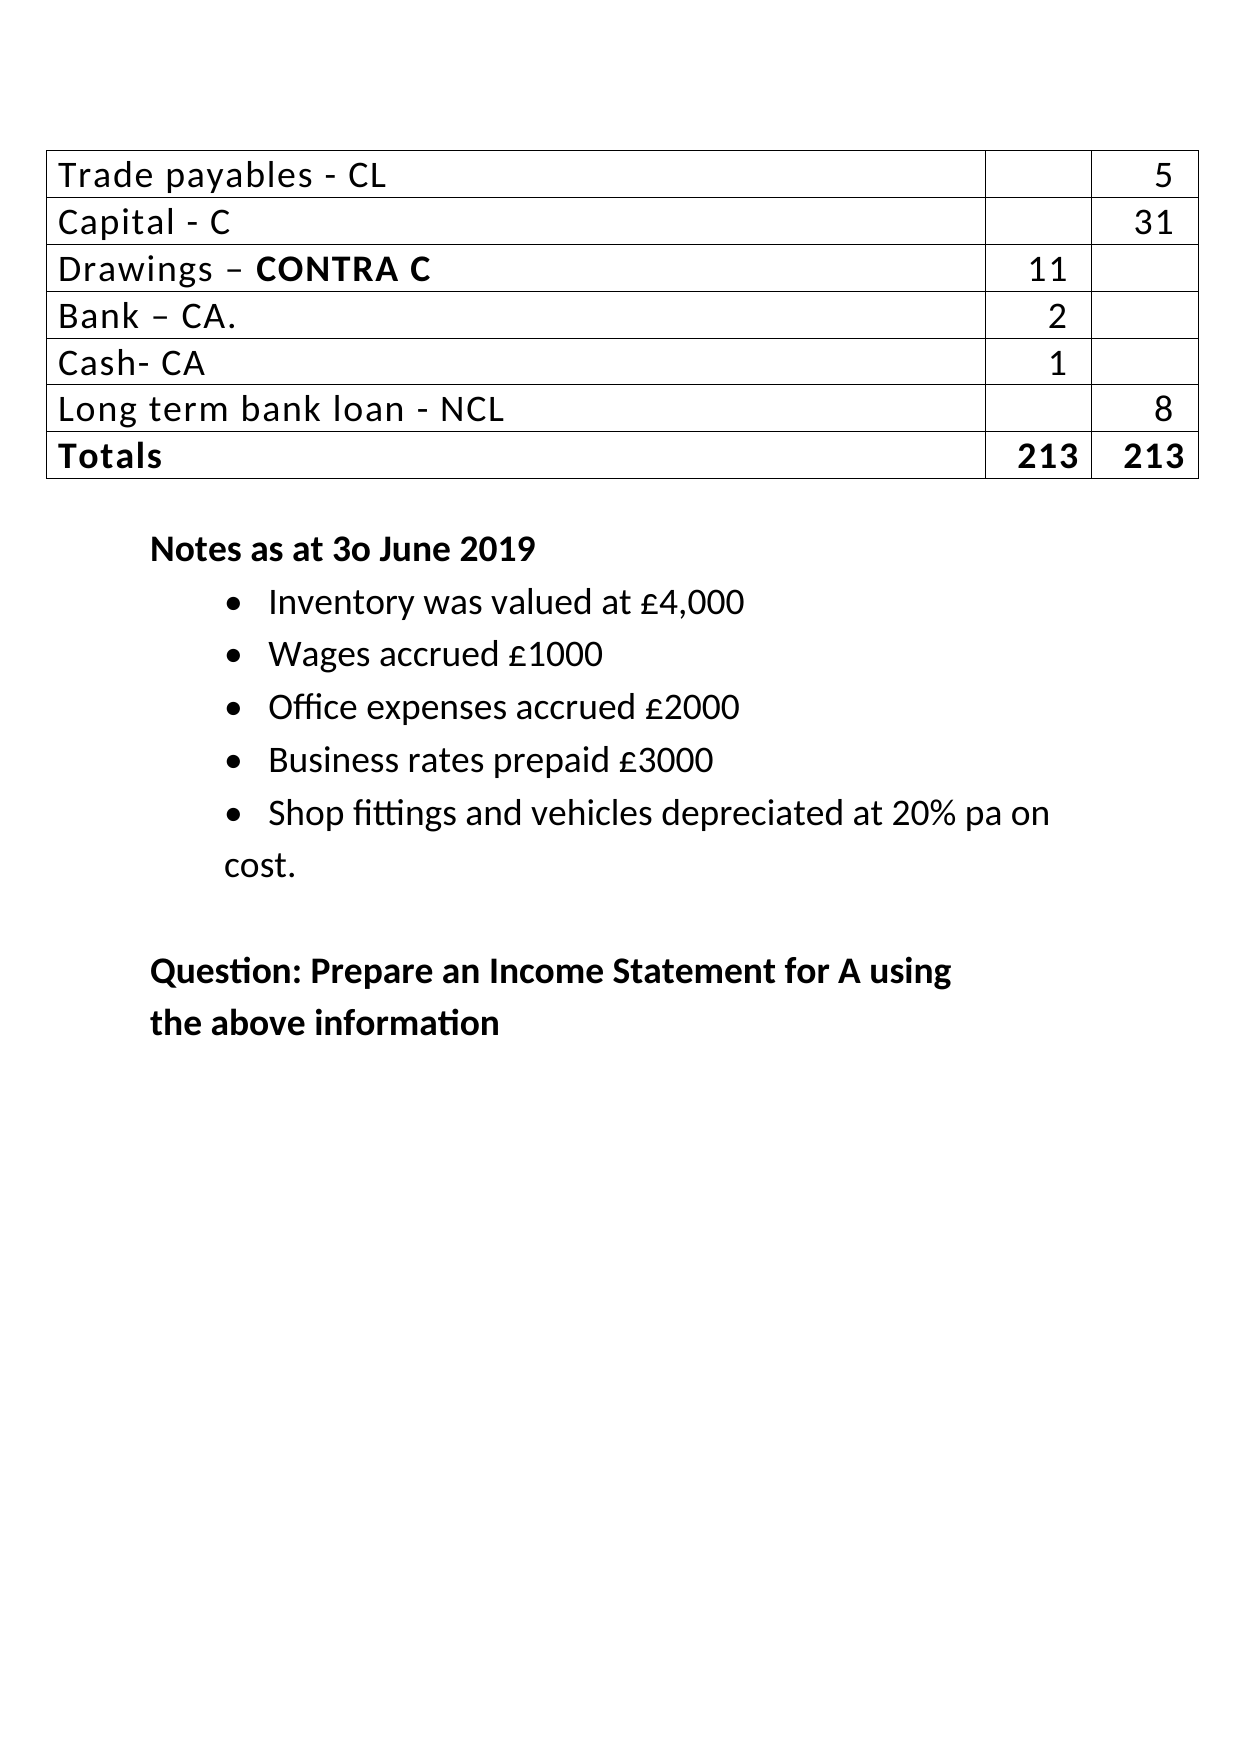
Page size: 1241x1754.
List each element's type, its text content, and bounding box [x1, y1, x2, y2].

table_cell Capital - C [47, 198, 985, 244]
table_cell 31 [1092, 198, 1198, 244]
table_cell Cash- CA [47, 339, 985, 384]
table_cell 213 [986, 432, 1091, 478]
table_cell [1092, 339, 1198, 384]
text • Inventory was valued at £4,000 [150, 578, 1090, 623]
table_cell Trade payables - CL [47, 151, 985, 197]
table_cell Long term bank loan - NCL [47, 385, 985, 431]
table_cell [986, 151, 1091, 197]
text • Office expenses accrued £2000 [150, 683, 1090, 729]
table_cell 11 [986, 245, 1091, 291]
table_cell Totals [47, 432, 985, 478]
text Question: Prepare an Income Statement for A using [150, 947, 1090, 992]
table_cell 213 [1092, 432, 1198, 478]
table_cell Drawings – CONTRA C [47, 245, 985, 291]
text • Wages accrued £1000 [150, 630, 1090, 676]
text • Business rates prepaid £3000 [150, 736, 1090, 782]
table_cell [1092, 245, 1198, 291]
table_cell 8 [1092, 385, 1198, 431]
table_cell [1092, 292, 1198, 337]
table_cell 2 [986, 292, 1091, 337]
table_cell Bank – CA. [47, 292, 985, 337]
table_cell [986, 198, 1091, 244]
text the above information [150, 999, 1090, 1045]
text Notes as at 3o June 2019 [150, 525, 1090, 571]
table_cell [986, 385, 1091, 431]
text • Shop fittings and vehicles depreciated at 20% pa on cost. [150, 788, 1090, 887]
table_cell 5 [1092, 151, 1198, 197]
table_cell 1 [986, 339, 1091, 384]
